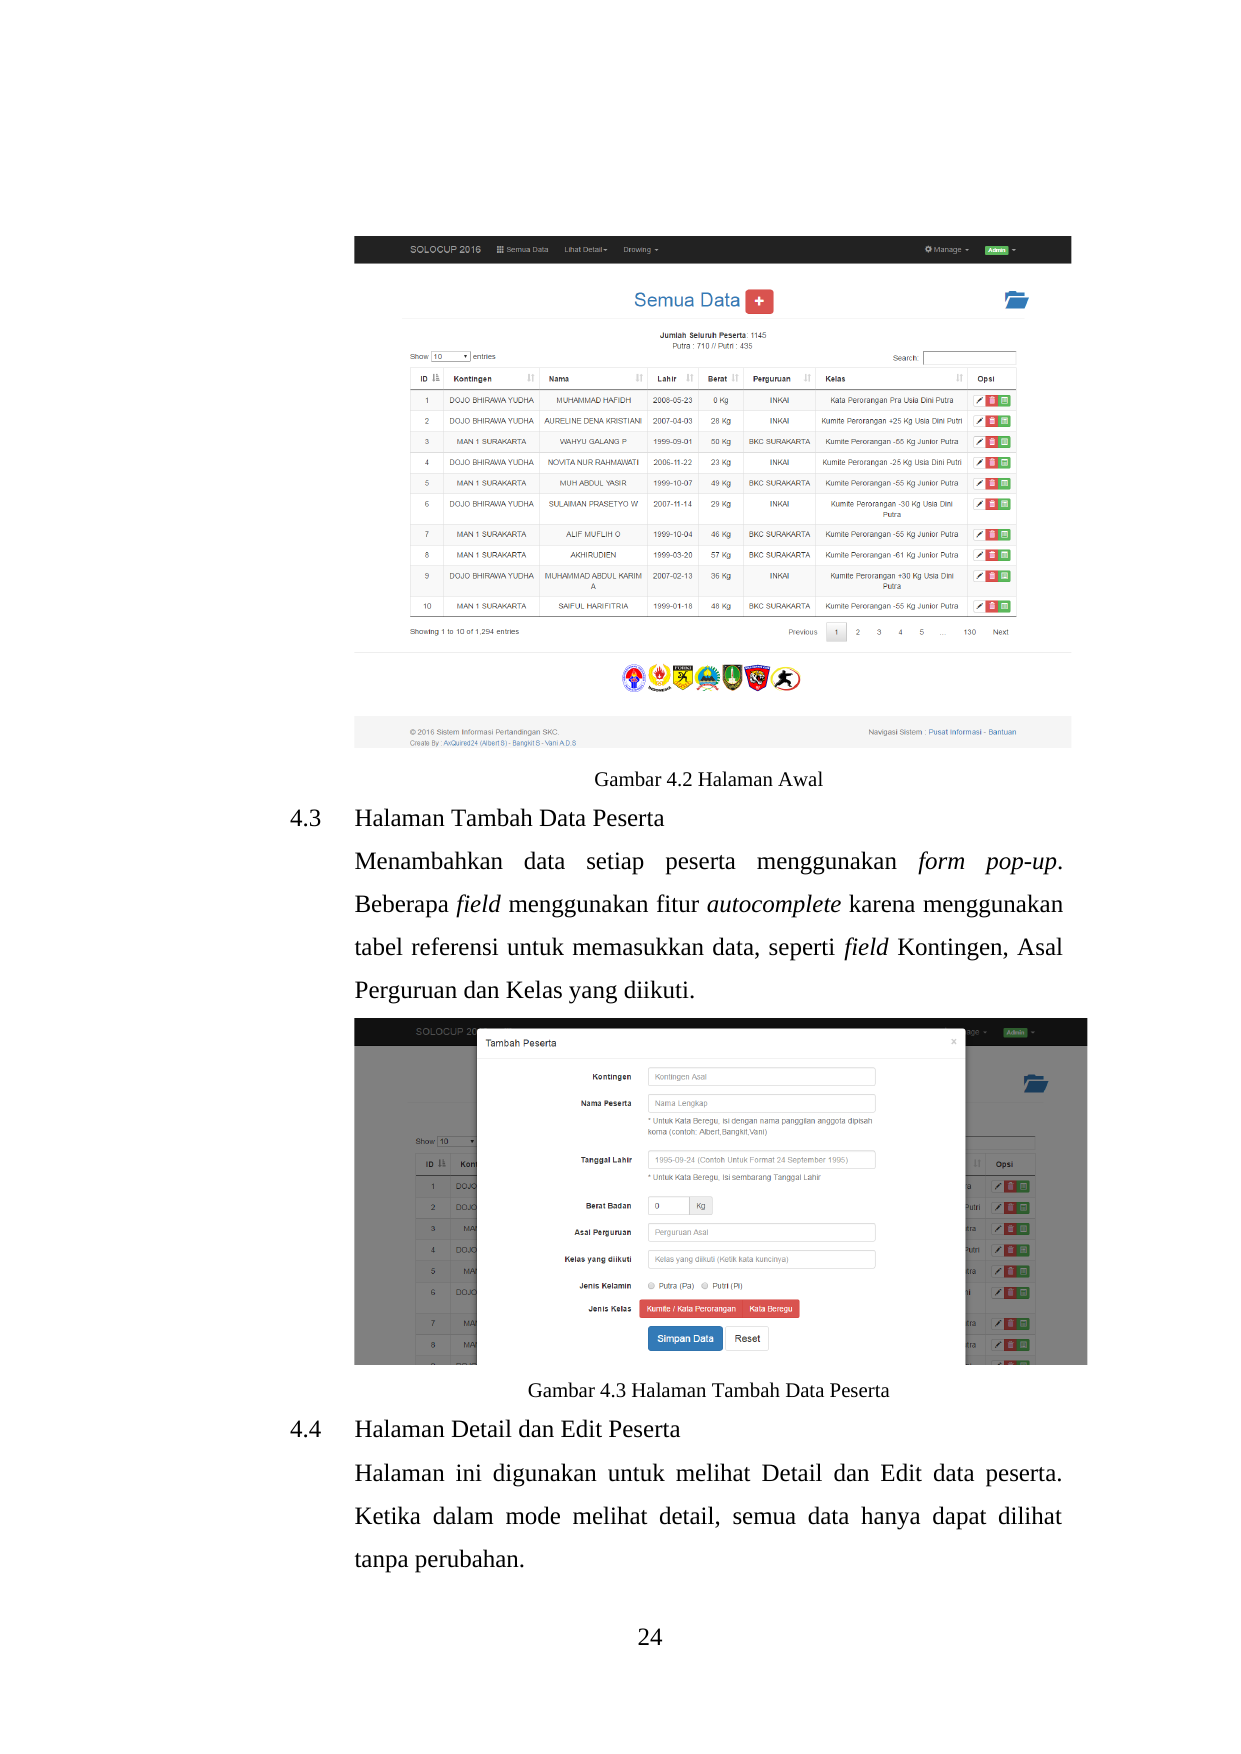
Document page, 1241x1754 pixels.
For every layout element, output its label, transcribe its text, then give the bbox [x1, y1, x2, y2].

list Menambahkan data setiap peserta menggunakan form pop-up. Beberapa field menggunakan fitur autocomplete karena menggunakan tabel referensi untuk memasukkan data, seperti field Kontingen, Asal Perguruan dan Kelas yang diikuti. [354, 846, 1063, 1004]
picture [354, 1018, 1088, 1365]
list Halaman Detail dan Edit Peserta [290, 1414, 1063, 1443]
picture [354, 236, 1072, 753]
list Halaman Tambah Data Peserta [290, 803, 1063, 832]
list Gambar 4.3 Halaman Tambah Data Peserta [354, 1378, 1063, 1402]
list Halaman ini digunakan untuk melihat Detail dan Edit data peserta. Ketika dalam mode melihat detail, semua data hanya dapat dilihat tanpa perubahan. [354, 1458, 1063, 1573]
list Gambar 4.2 Halaman Awal [354, 767, 1063, 791]
